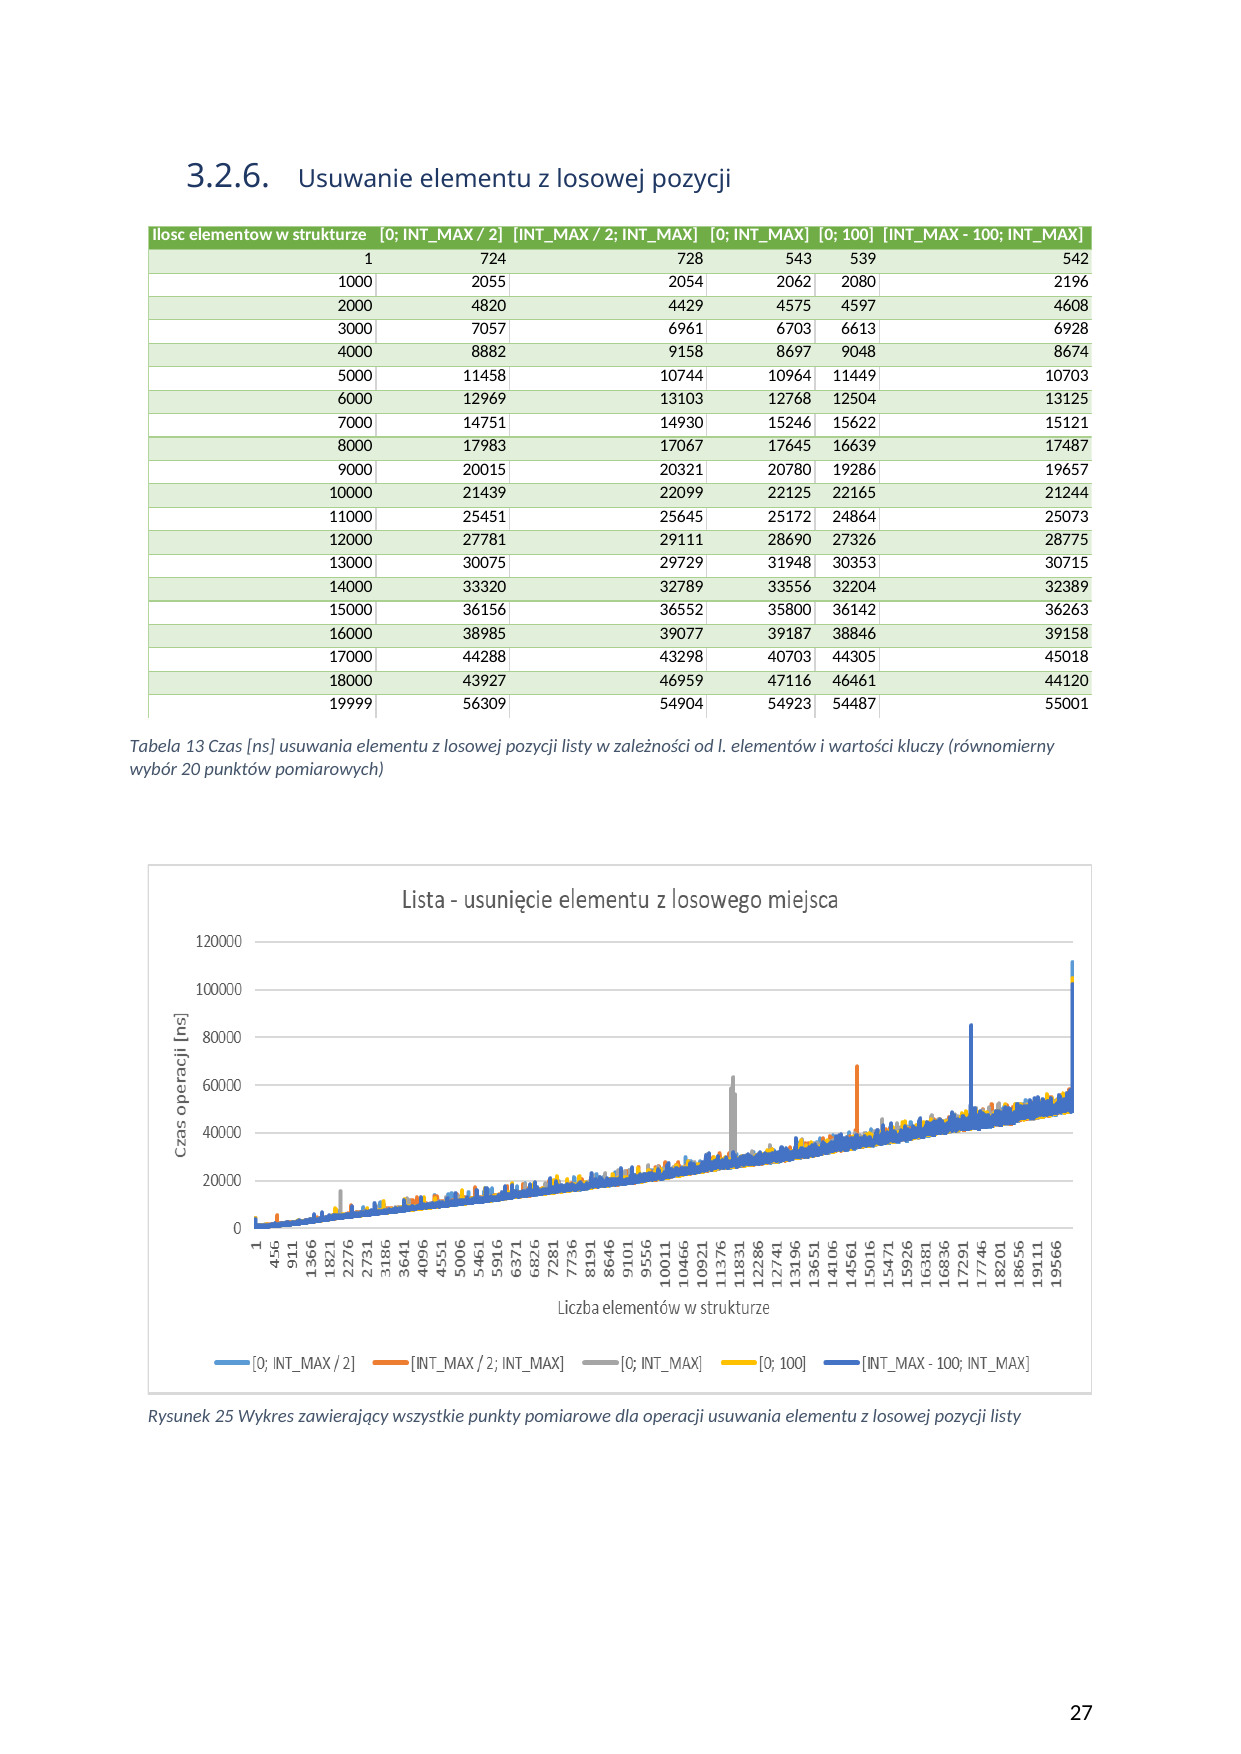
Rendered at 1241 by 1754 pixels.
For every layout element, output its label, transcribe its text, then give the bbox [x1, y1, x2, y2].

picture [147, 864, 1092, 1395]
subtitle Usuwanie elementu z losowej pozycji [186, 152, 1093, 197]
